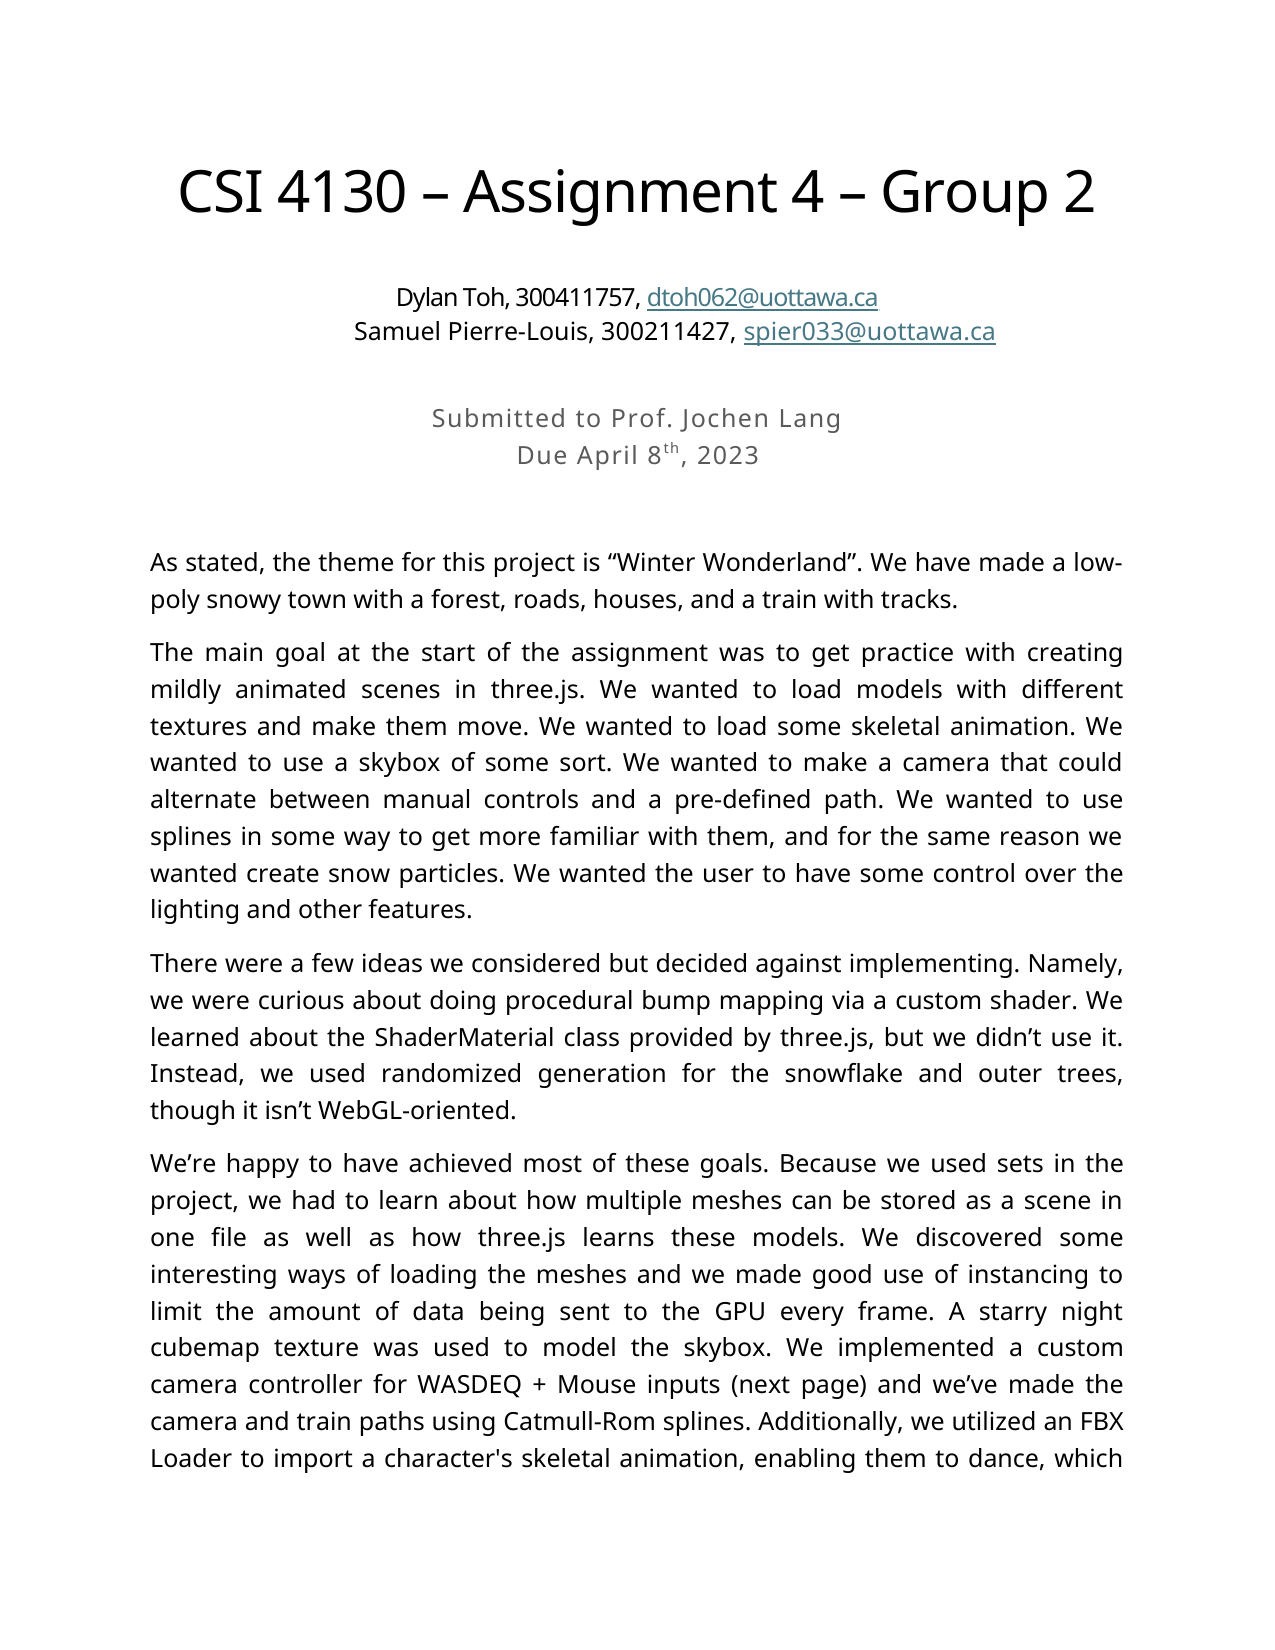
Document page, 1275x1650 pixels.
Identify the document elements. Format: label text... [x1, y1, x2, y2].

subtitle Submitted to Prof. Jochen Lang Due April 8th, 2023 [150, 401, 1125, 472]
list Samuel Pierre-Louis, 300211427, spier033@uottawa.ca [225, 314, 1125, 382]
text There were a few ideas we considered but decided against implementing. Namely, we were curious about doing procedural bump mapping via a custom shader. We learned about the ShaderMaterial class provided by three.js, but we didn’t use it. Instead, we used randomized generation for the snowflake and outer trees, though it isn’t WebGL-oriented. [150, 946, 1125, 1127]
title Dylan Toh, 300411757, dtoh062@uottawa.ca [150, 280, 1125, 314]
text As stated, the theme for this project is “Winter Wonderland”. We have made a low-poly snowy town with a forest, roads, houses, and a train with tracks. [150, 544, 1125, 615]
title CSI 4130 – Assignment 4 – Group 2 [150, 150, 1125, 229]
text The main goal at the start of the assignment was to get practice with creating mildly animated scenes in three.js. We wanted to load models with different textures and make them move. We wanted to load some skeletal animation. We wanted to use a skybox of some sort. We wanted to make a camera that could alternate between manual controls and a pre-defined path. We wanted to use splines in some way to get more familiar with them, and for the same reason we wanted create snow particles. We wanted the user to have some control over the lighting and other features. [150, 635, 1125, 926]
